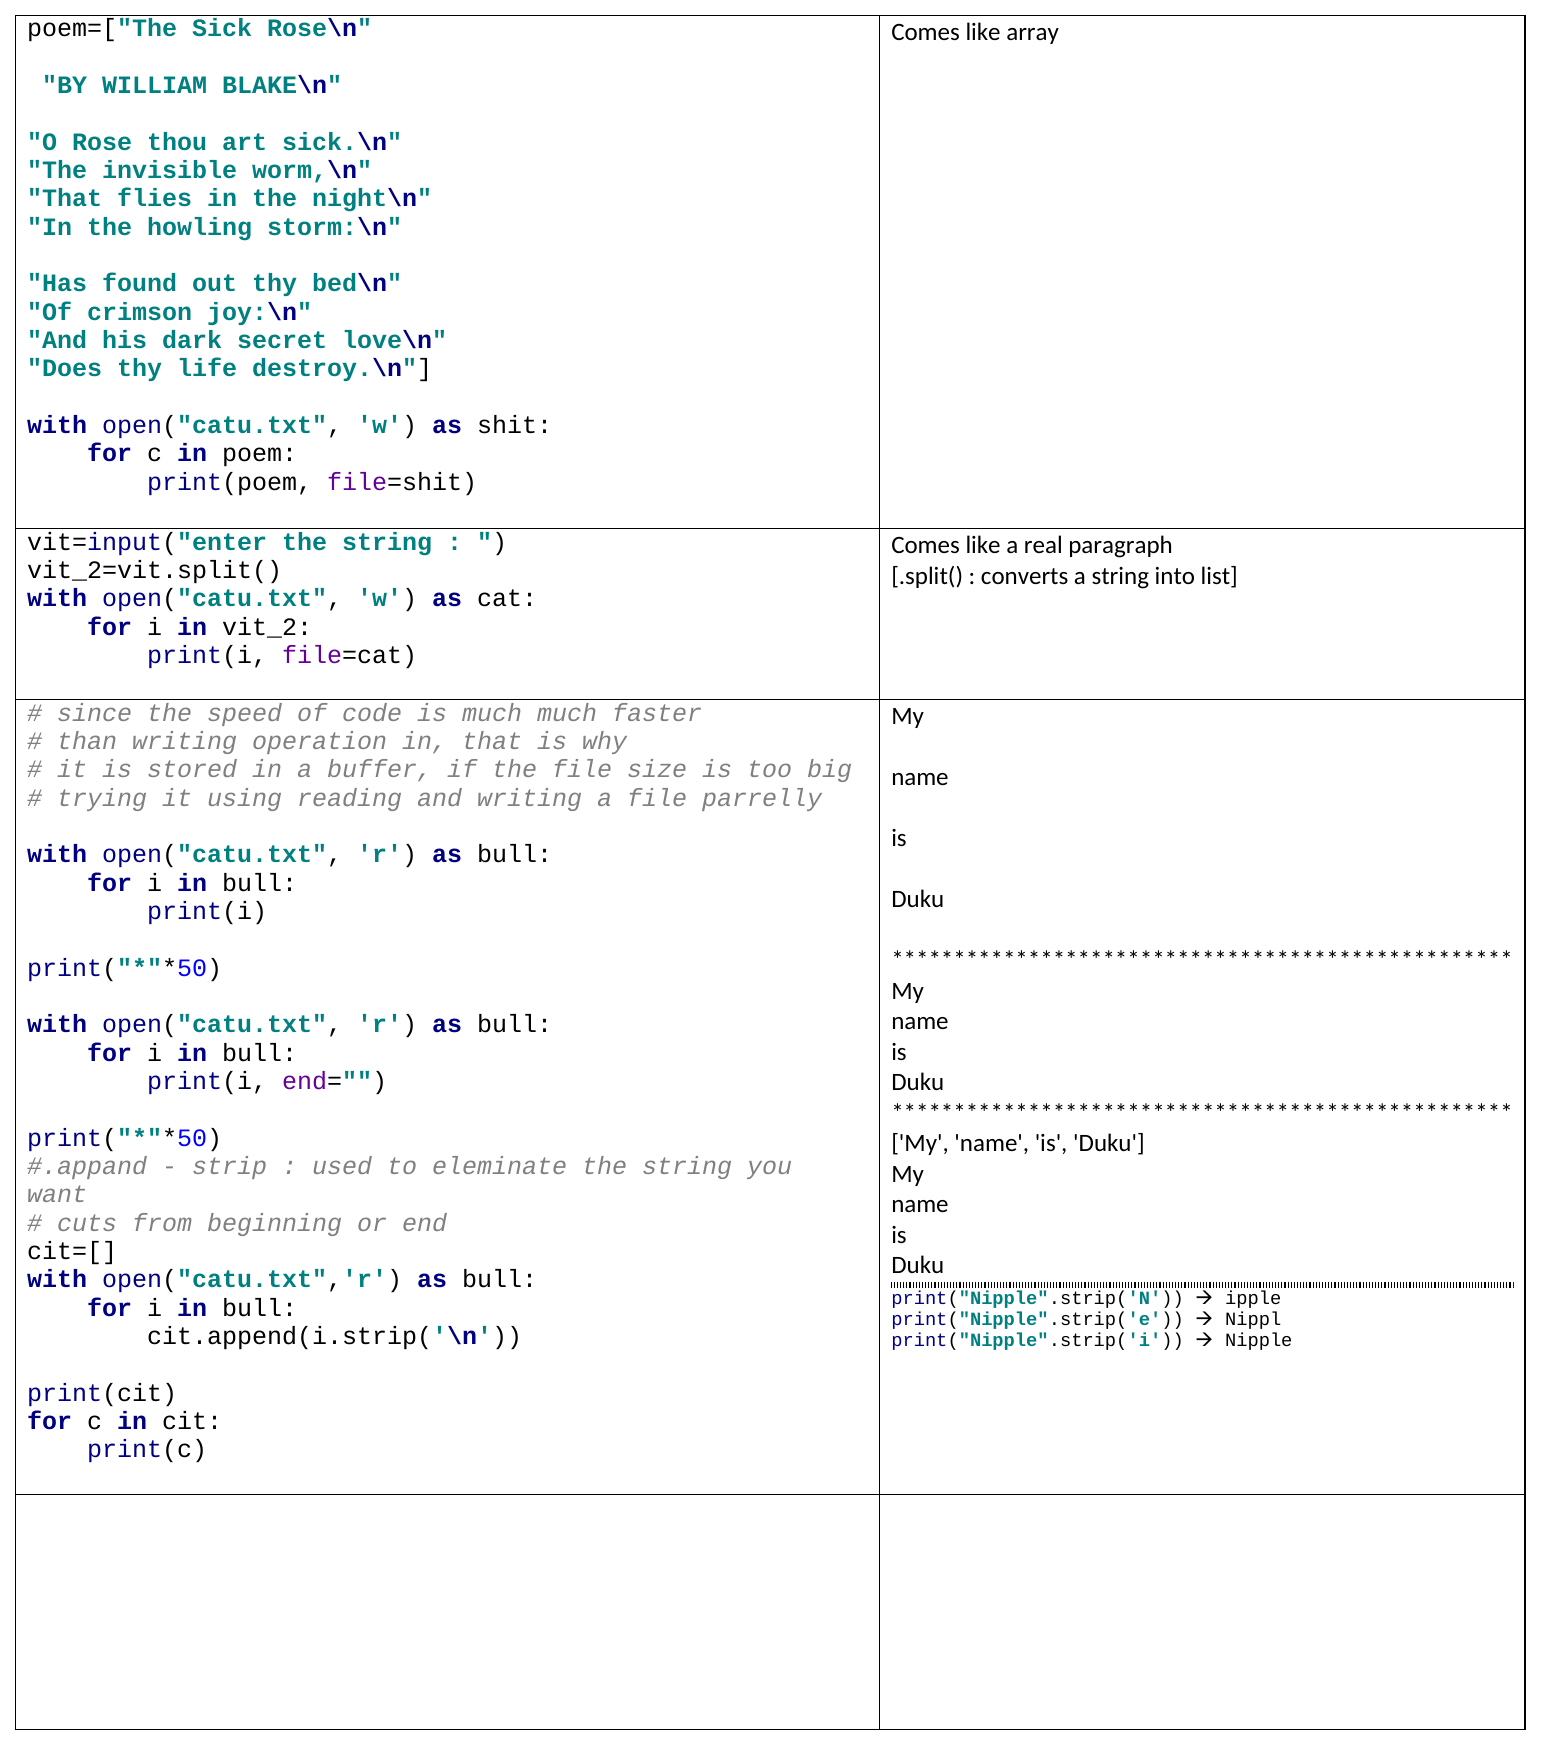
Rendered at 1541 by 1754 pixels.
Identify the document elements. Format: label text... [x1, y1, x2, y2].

table_cell Comes like a real paragraph [.split() : converts a string into list] [880, 529, 1524, 699]
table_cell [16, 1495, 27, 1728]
table_header poem=["The Sick Rose\n" "BY WILLIAM BLAKE\n" "O Rose thou art sick.\n" "The invisible worm,\n" "That flies in the night\n" "In the howling storm:\n" "Has found out thy bed\n" "Of crimson joy:\n" "And his dark secret love\n" "Does thy life destroy.\n"] with open("catu.txt", 'w') as shit: for c in poem: print(poem, file=shit) [16, 16, 879, 528]
table_cell My name is Duku ************************************************** My name is Duku ************************************************** ['My', 'name', 'is', 'Duku'] My name is Duku print("Nipple".strip('N')) ipple print("Nipple".strip('e')) Nippl print("Nipple".strip('i')) Nipple [880, 700, 1524, 1494]
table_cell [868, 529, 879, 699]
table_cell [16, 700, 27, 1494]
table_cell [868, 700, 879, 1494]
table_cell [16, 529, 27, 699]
table_header Comes like array [880, 16, 1524, 528]
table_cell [880, 1495, 1524, 1728]
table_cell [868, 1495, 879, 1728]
